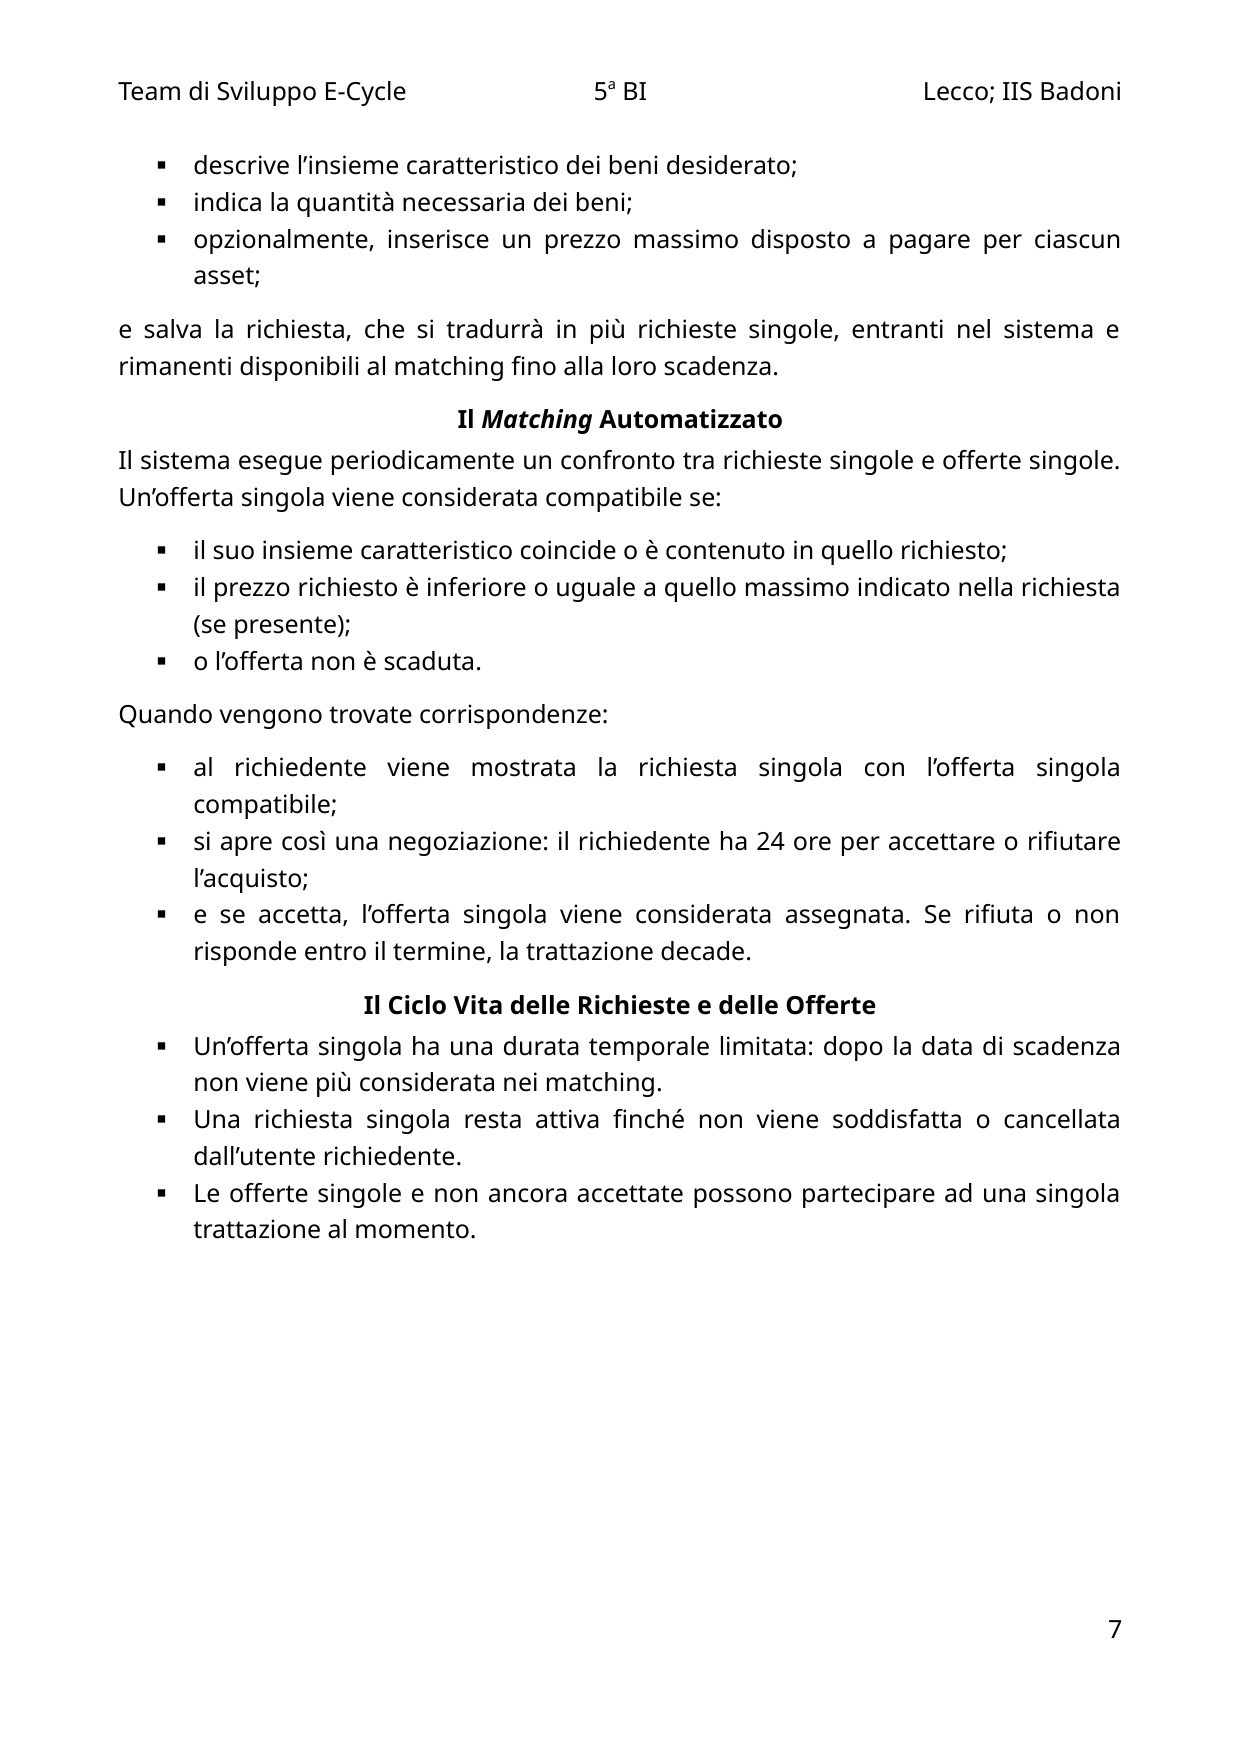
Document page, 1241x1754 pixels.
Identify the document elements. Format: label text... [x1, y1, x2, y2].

subtitle Il Ciclo Vita delle Richieste e delle Offerte [118, 987, 1122, 1021]
list il suo insieme caratteristico coincide o è contenuto in quello richiesto; [156, 533, 1122, 567]
list il prezzo richiesto è inferiore o uguale a quello massimo indicato nella richiesta (se presente); [156, 569, 1122, 640]
subtitle Il Matching Automatizzato [118, 402, 1122, 436]
list si apre così una negoziazione: il richiedente ha 24 ore per accettare o rifiutare l’acquisto; [156, 823, 1122, 894]
list e se accetta, l’offerta singola viene considerata assegnata. Se rifiuta o non risponde entro il termine, la trattazione decade. [156, 897, 1122, 968]
list o l’offerta non è scaduta. [156, 643, 1122, 677]
list descrive l’insieme caratteristico dei beni desiderato; [156, 148, 1122, 182]
text Quando vengono trovate corrispondenze: [118, 697, 1122, 731]
list Un’offerta singola ha una durata temporale limitata: dopo la data di scadenza non viene più considerata nei matching. [156, 1028, 1122, 1099]
text e salva la richiesta, che si tradurrà in più richieste singole, entranti nel sistema e rimanenti disponibili al matching fino alla loro scadenza. [118, 311, 1122, 382]
list Una richiesta singola resta attiva finché non viene soddisfatta o cancellata dall’utente richiedente. [156, 1102, 1122, 1173]
text Il sistema esegue periodicamente un confronto tra richieste singole e offerte singole. Un’offerta singola viene considerata compatibile se: [118, 443, 1122, 513]
list opzionalmente, inserisce un prezzo massimo disposto a pagare per ciascun asset; [156, 221, 1122, 292]
list al richiedente viene mostrata la richiesta singola con l’offerta singola compatibile; [156, 750, 1122, 821]
list Le offerte singole e non ancora accettate possono partecipare ad una singola trattazione al momento. [156, 1175, 1122, 1246]
list indica la quantità necessaria dei beni; [156, 184, 1122, 218]
